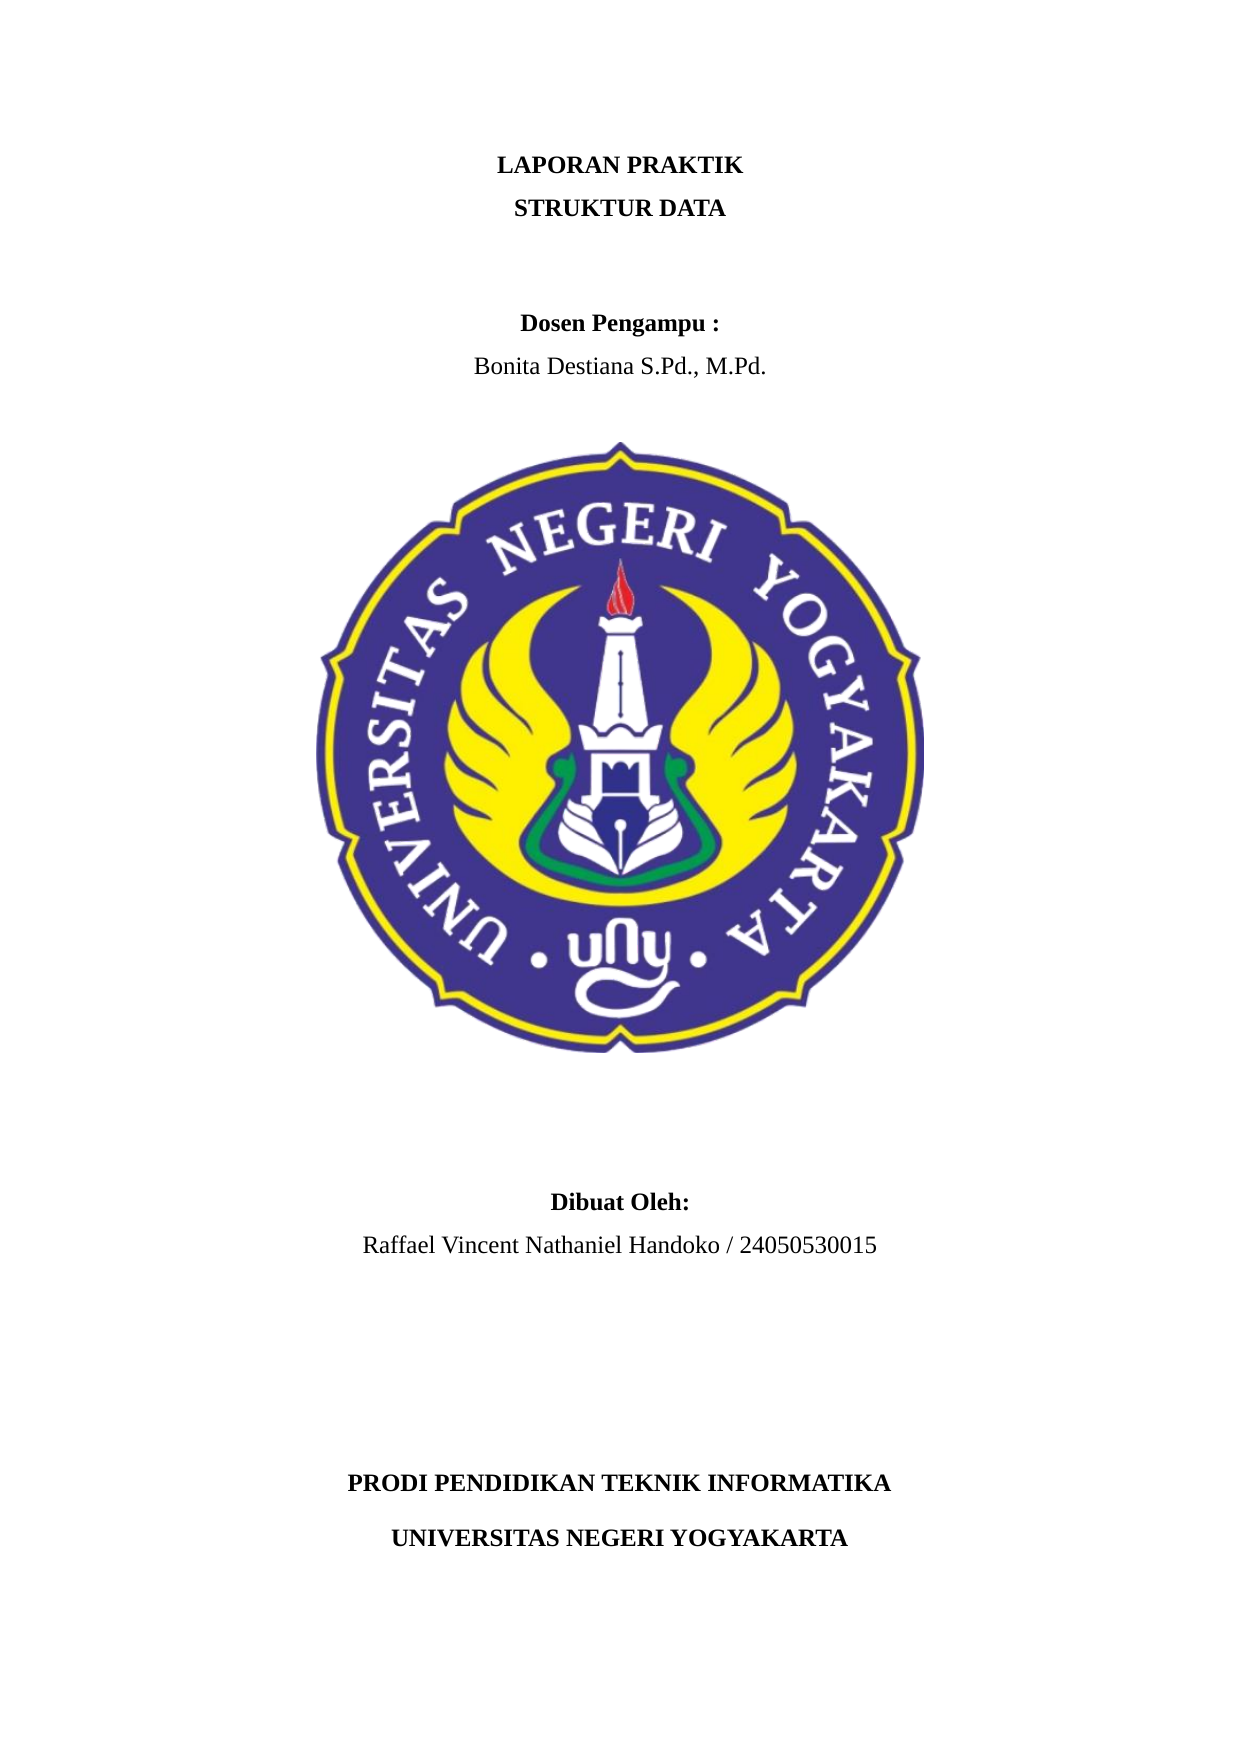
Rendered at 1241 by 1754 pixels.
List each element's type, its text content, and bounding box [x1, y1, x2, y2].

text Dosen Pengampu : [150, 308, 1090, 337]
text LAPORAN PRAKTIK [150, 150, 1090, 179]
text UNIVERSITAS NEGERI YOGYAKARTA [149, 1523, 1090, 1552]
text PRODI PENDIDIKAN TEKNIK INFORMATIKA [149, 1468, 1090, 1497]
text Dibuat Oleh: [150, 1187, 1090, 1215]
text STRUKTUR DATA [150, 193, 1090, 222]
text Bonita Destiana S.Pd., M.Pd. [150, 351, 1090, 380]
text Raffael Vincent Nathaniel Handoko / 24050530015 [149, 1230, 1090, 1258]
picture [316, 442, 924, 1053]
